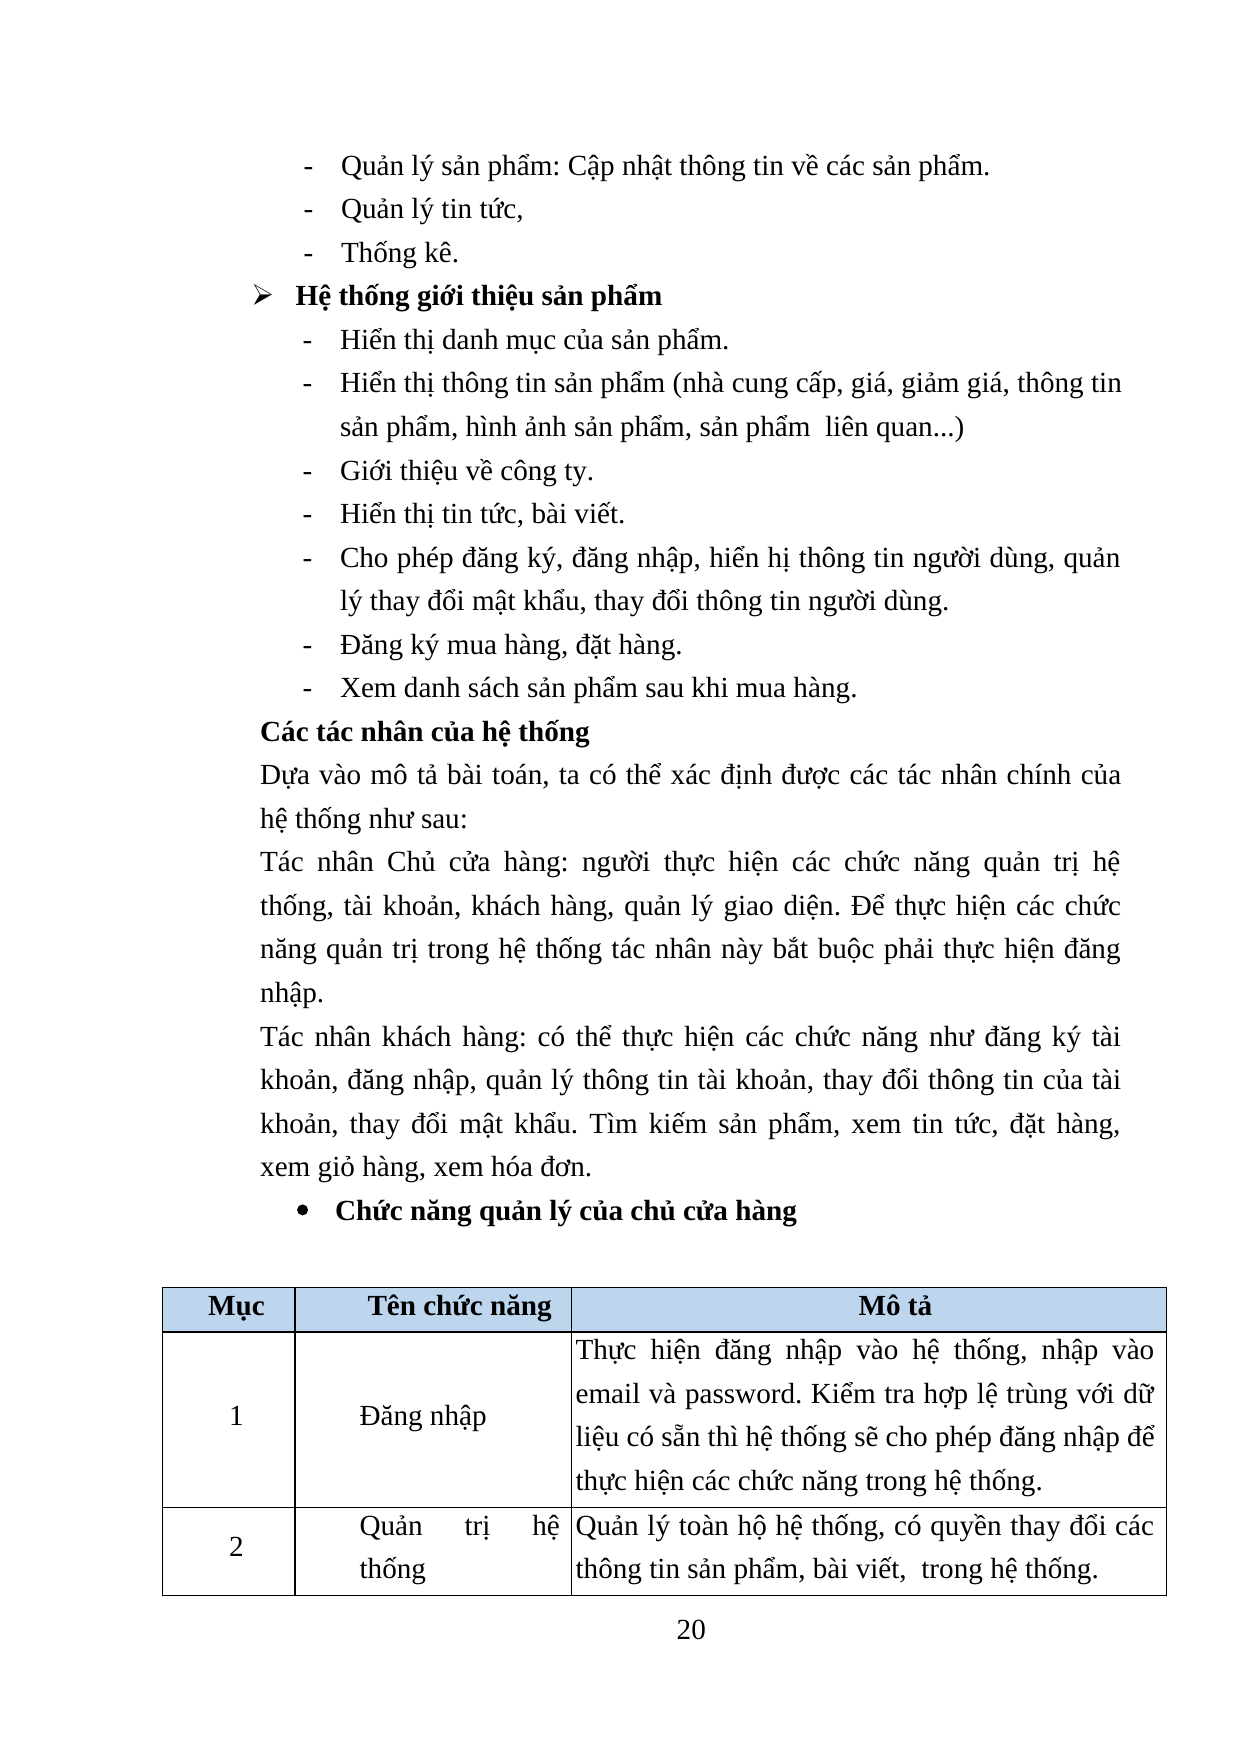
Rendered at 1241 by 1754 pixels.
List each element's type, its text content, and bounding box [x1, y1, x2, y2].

text Dựa vào mô tả bài toán, ta có thể xác định được các tác nhân chính của hệ thống như sau: [260, 757, 1122, 834]
list Quản lý sản phẩm: Cập nhật thông tin về các sản phẩm. [303, 148, 1122, 181]
table_cell 2 [163, 1508, 294, 1595]
list Đăng ký mua hàng, đặt hàng. [302, 627, 1122, 660]
list Xem danh sách sản phẩm sau khi mua hàng. [302, 670, 1122, 704]
list Cho phép đăng ký, đăng nhập, hiển hị thông tin người dùng, quản lý thay đổi mật khẩu, thay đổi thông tin người dùng. [302, 540, 1122, 617]
table_cell 1 [163, 1333, 294, 1507]
list Hiển thị thông tin sản phẩm (nhà cung cấp, giá, giảm giá, thông tin sản phẩm, hình ảnh sản phẩm, sản phẩm liên quan...) [302, 366, 1122, 443]
list Thống kê. [303, 235, 1122, 268]
list Hiển thị danh mục của sản phẩm. [302, 322, 1122, 356]
table_header Mục [163, 1288, 294, 1331]
text Các tác nhân của hệ thống [260, 714, 1122, 747]
list Hệ thống giới thiệu sản phẩm [251, 278, 1122, 312]
list Chức năng quản lý của chủ cửa hàng [297, 1193, 1122, 1226]
text Tác nhân khách hàng: có thể thực hiện các chức năng như đăng ký tài khoản, đăng nhập, quản lý thông tin tài khoản, thay đổi thông tin của tài khoản, thay đổi mật khẩu. Tìm kiếm sản phẩm, xem tin tức, đặt hàng, xem giỏ hàng, xem hóa đơn. [260, 1019, 1122, 1183]
text Tác nhân Chủ cửa hàng: người thực hiện các chức năng quản trị hệ thống, tài khoản, khách hàng, quản lý giao diện. Để thực hiện các chức năng quản trị trong hệ thống tác nhân này bắt buộc phải thực hiện đăng nhập. [260, 844, 1122, 1009]
table_header Mô tả [572, 1288, 1166, 1331]
table_cell Thực hiện đăng nhập vào hệ thống, nhập vào email và password. Kiểm tra hợp lệ trùng với dữ liệu có sẵn thì hệ thống sẽ cho phép đăng nhập để thực hiện các chức năng trong hệ thống. [572, 1333, 1166, 1507]
table_cell Quản lý toàn hộ hệ thống, có quyền thay đổi các thông tin sản phẩm, bài viết, trong hệ thống. [572, 1508, 1166, 1595]
list Quản lý tin tức, [303, 191, 1122, 225]
table_cell Quản trị hệ thống [296, 1508, 571, 1595]
list Giới thiệu về công ty. [302, 453, 1122, 486]
list Hiển thị tin tức, bài viết. [302, 496, 1122, 530]
table_cell Đăng nhập [296, 1333, 571, 1507]
table_header Tên chức năng [296, 1288, 571, 1331]
